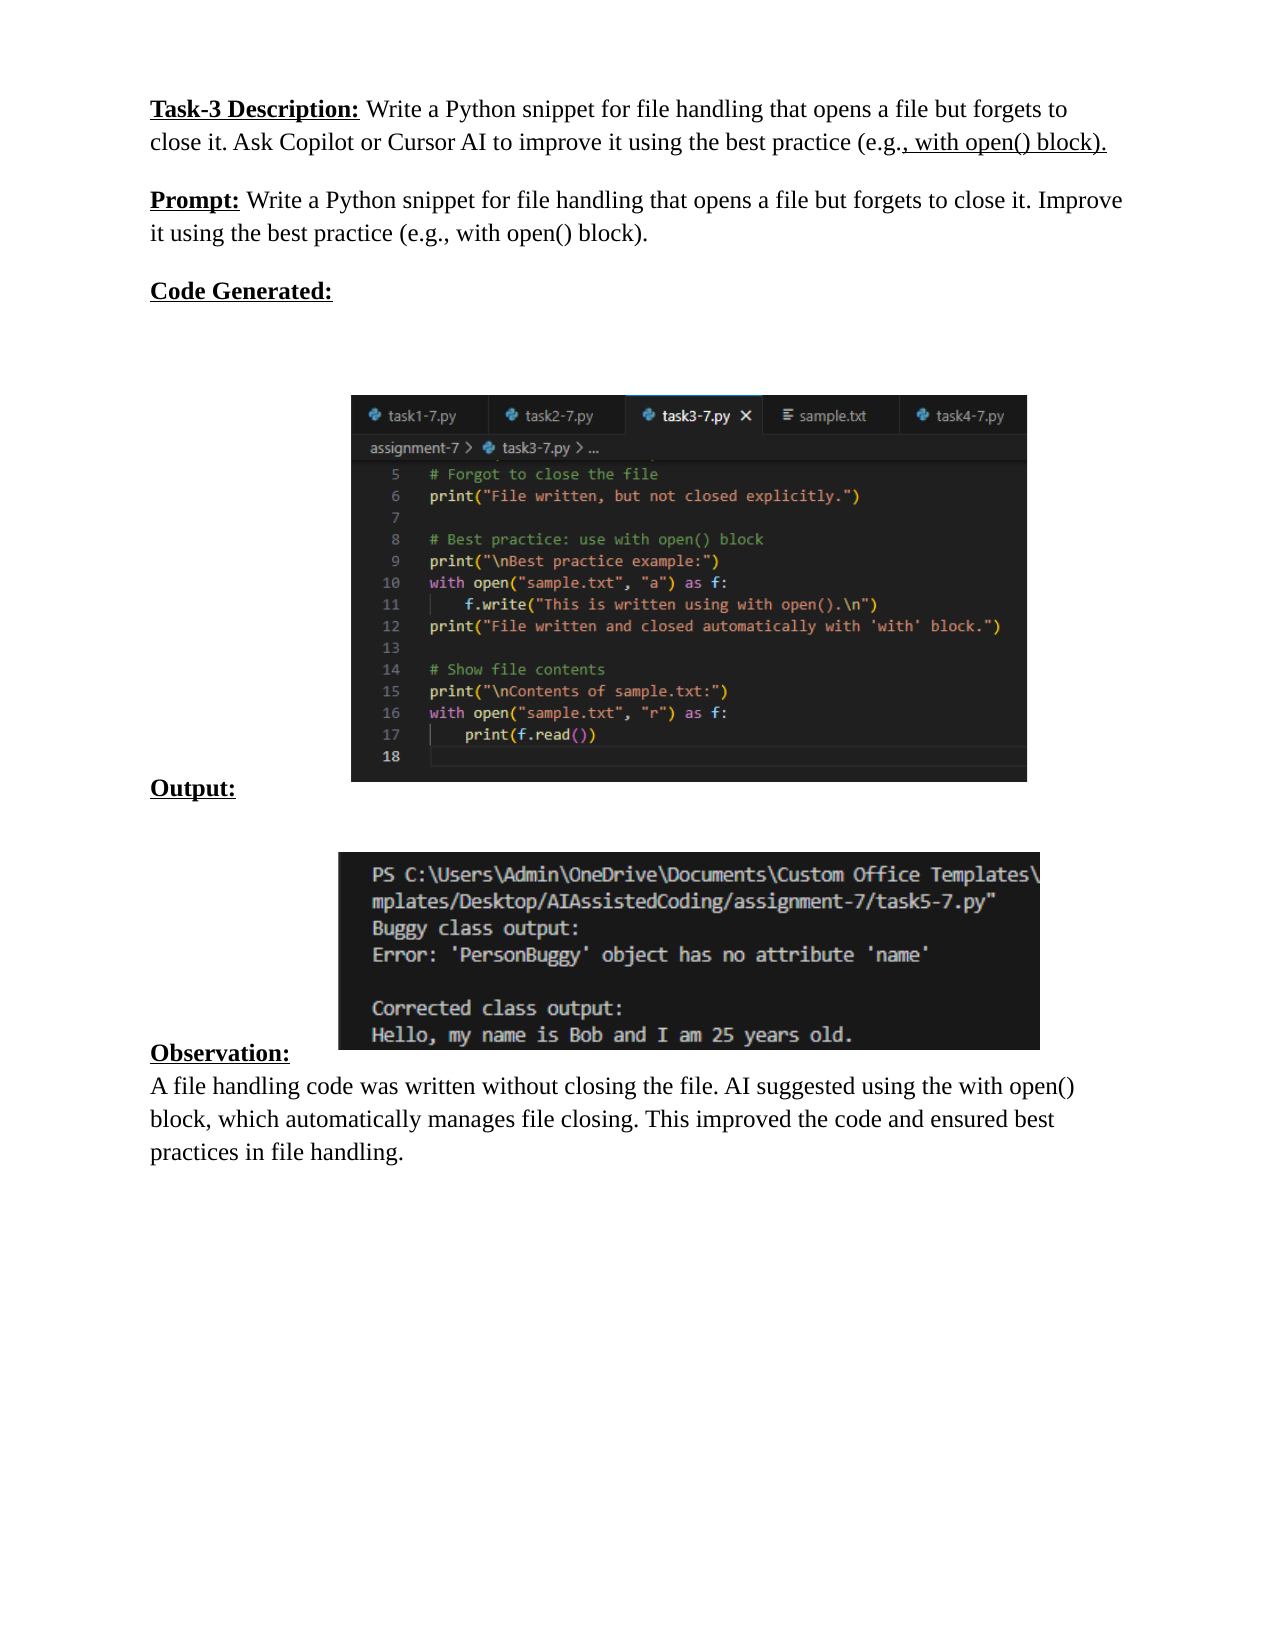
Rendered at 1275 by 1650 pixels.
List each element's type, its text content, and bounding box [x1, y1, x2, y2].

text Prompt: Write a Python snippet for file handling that opens a file but forgets to close it. Improve it using the best practice (e.g., with open() block). [150, 185, 1125, 247]
text Code Generated: [150, 276, 1125, 304]
text Observation: [150, 1038, 1125, 1067]
text Output: [150, 773, 1125, 802]
text Task-3 Description: Write a Python snippet for file handling that opens a file but forgets to close it. Ask Copilot or Cursor AI to improve it using the best practice (e.g., with open() block). [150, 94, 1125, 156]
text A file handling code was written without closing the file. AI suggested using the with open() block, which automatically manages file closing. This improved the code and ensured best practices in file handling. [150, 1071, 1125, 1166]
picture [351, 395, 1028, 782]
picture [338, 852, 1040, 1050]
